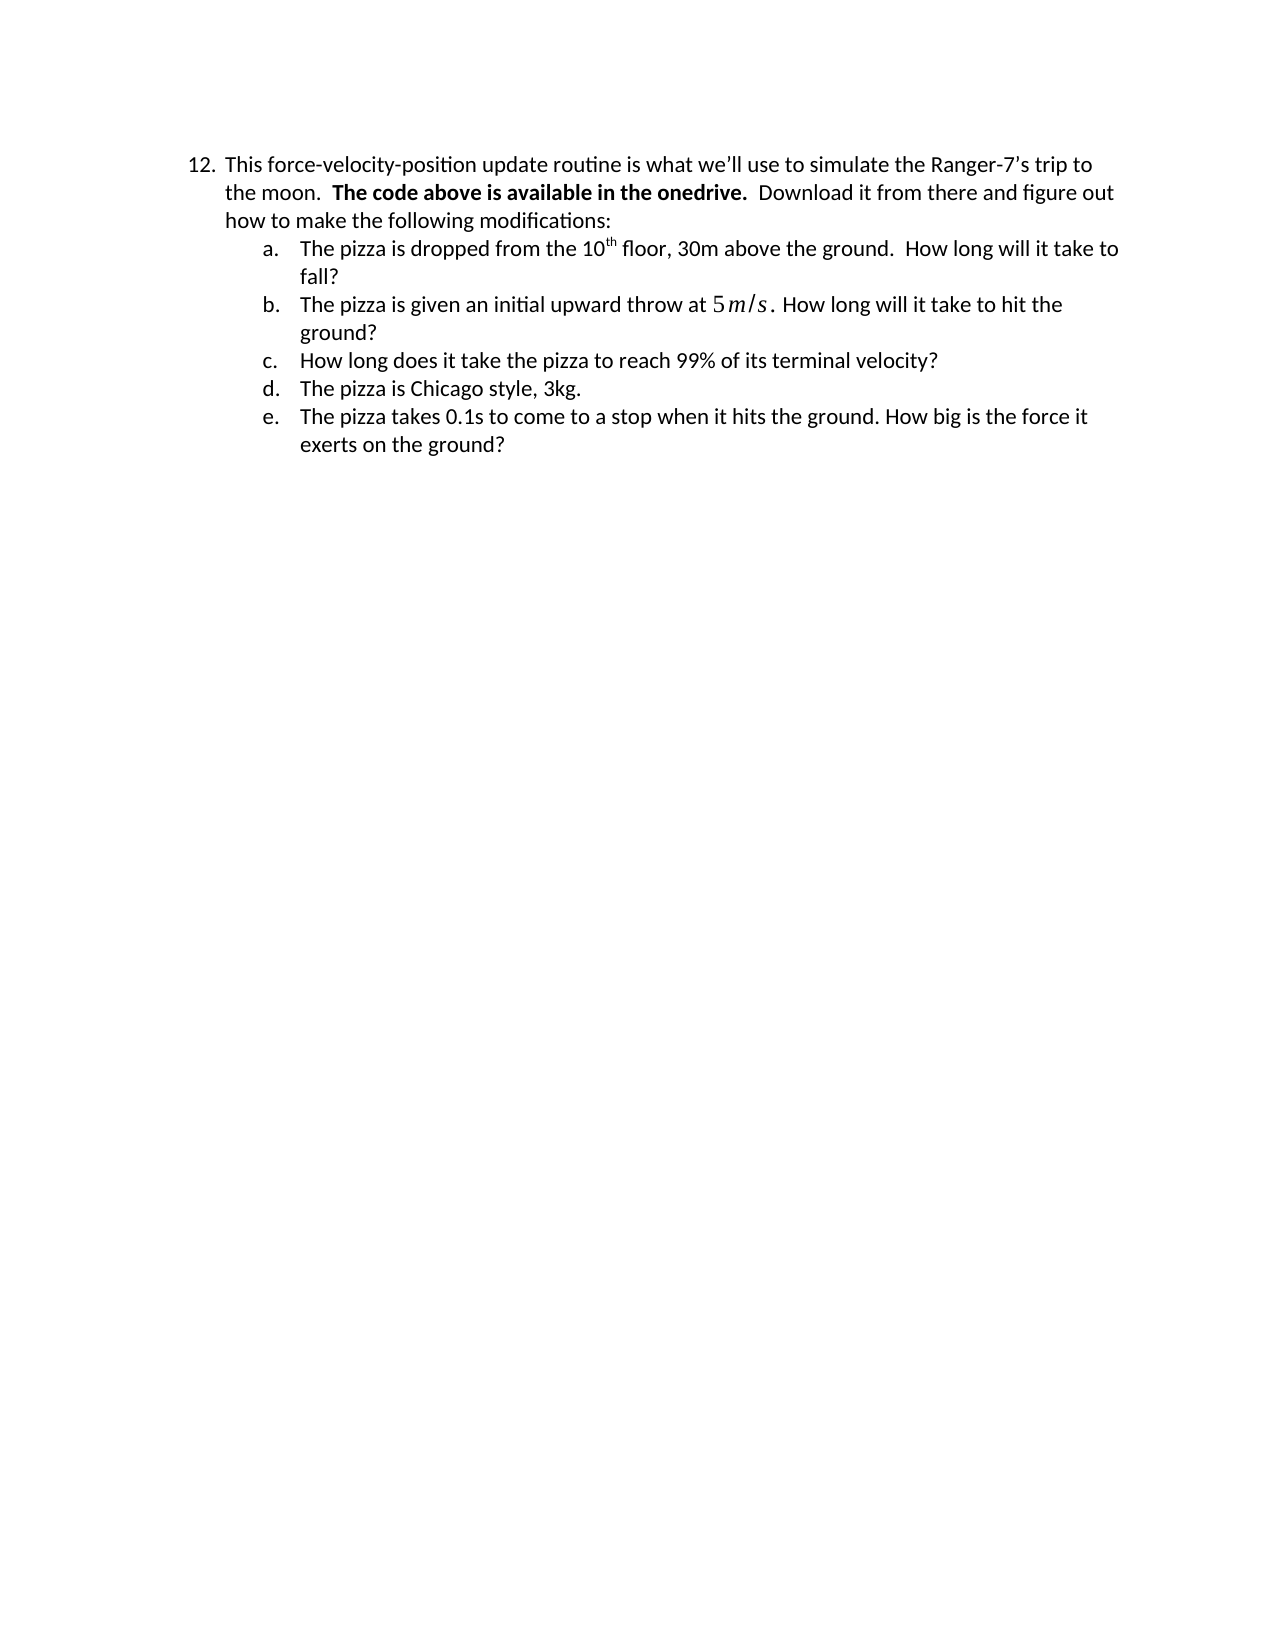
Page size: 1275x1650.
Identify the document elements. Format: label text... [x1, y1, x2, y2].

list The pizza is dropped from the 10th floor, 30m above the ground. How long will it take to fall? [262, 234, 1125, 290]
list This force-velocity-position update routine is what we’ll use to simulate the Ranger-7’s trip to the moon. The code above is available in the onedrive. Download it from there and figure out how to make the following modifications: [187, 150, 1125, 234]
list The pizza is Chicago style, 3kg. [262, 374, 1125, 402]
list The pizza takes 0.1s to come to a stop when it hits the ground. How big is the force it exerts on the ground? [262, 402, 1125, 458]
list The pizza is given an initial upward throw at How long will it take to hit the ground? [262, 290, 1125, 346]
list How long does it take the pizza to reach 99% of its terminal velocity? [262, 346, 1125, 374]
